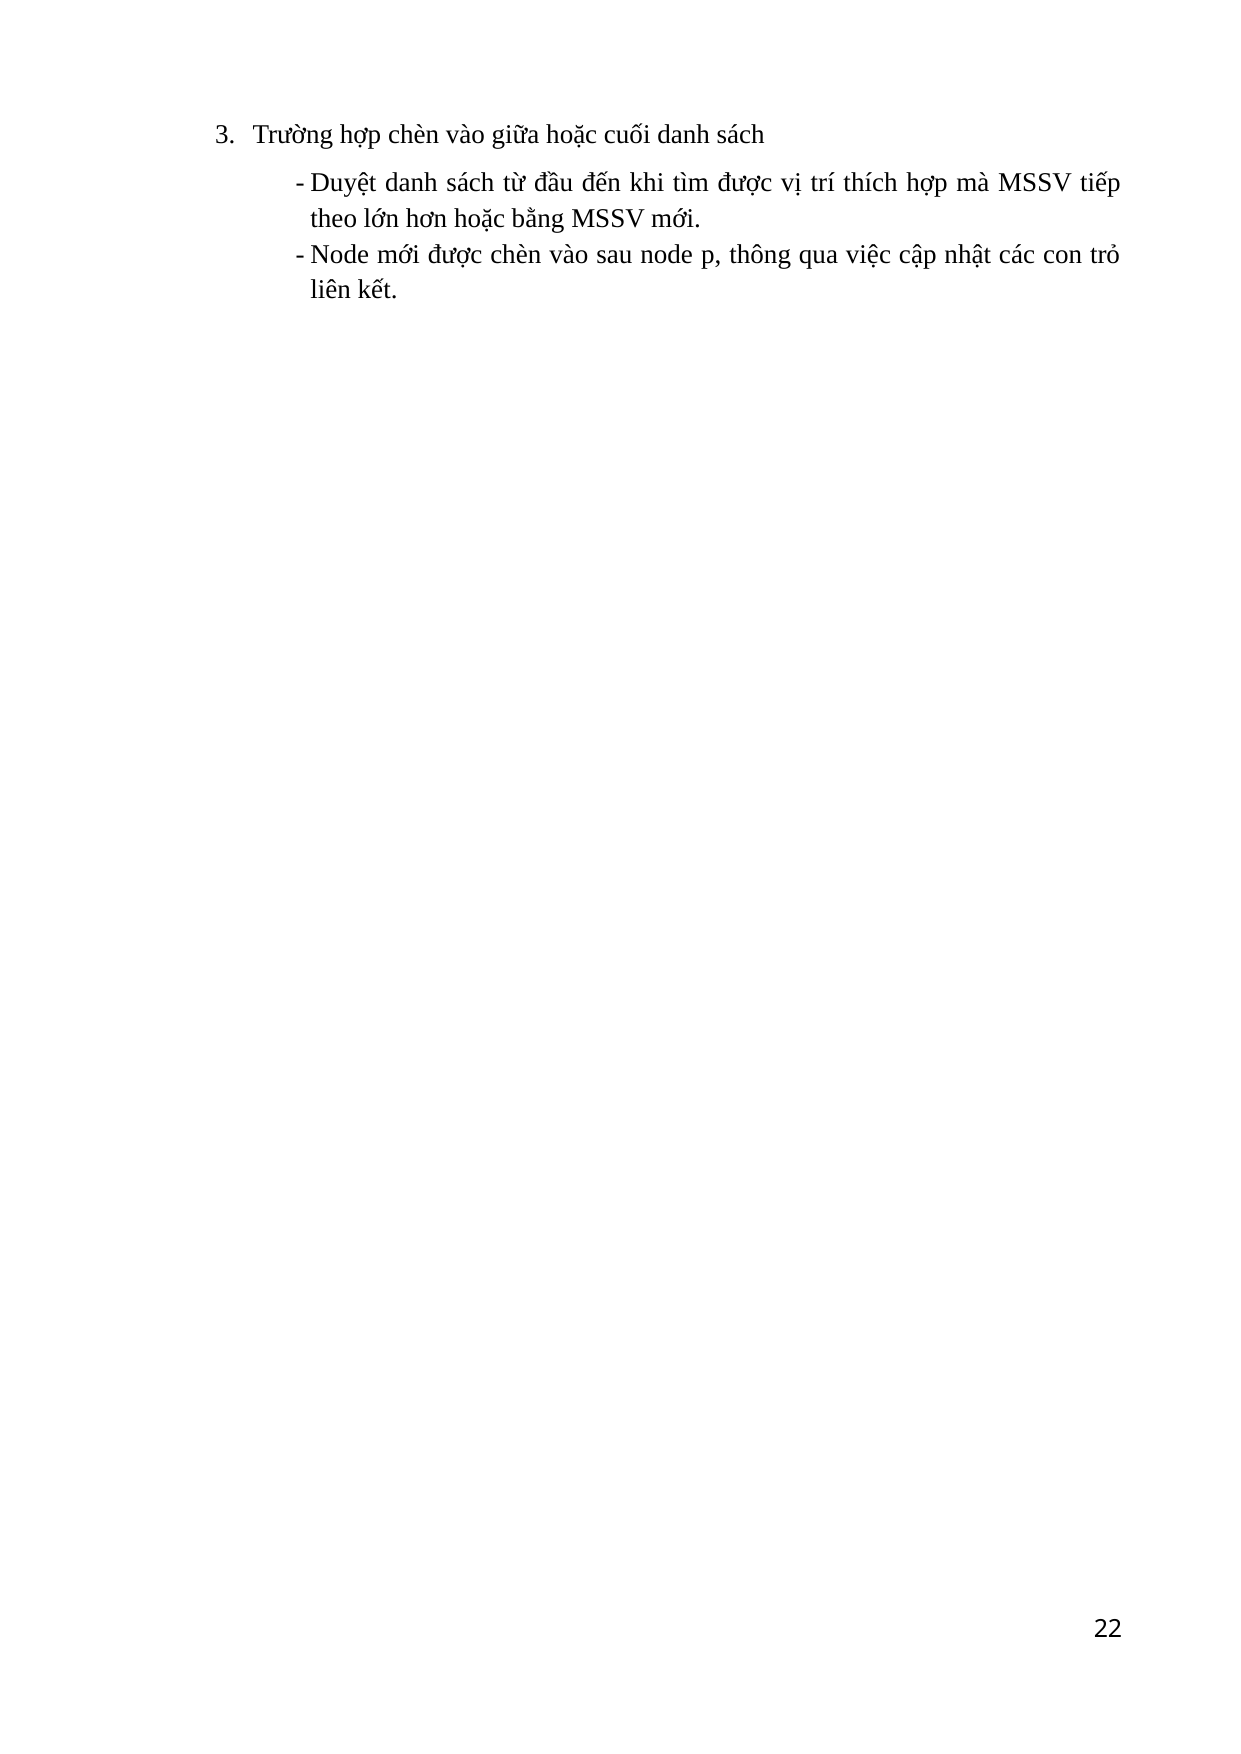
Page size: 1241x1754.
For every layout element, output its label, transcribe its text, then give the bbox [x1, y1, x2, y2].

list Duyệt danh sách từ đầu đến khi tìm được vị trí thích hợp mà MSSV tiếp theo lớn hơn hoặc bằng MSSV mới. [295, 166, 1122, 233]
list Node mới được chèn vào sau node p, thông qua việc cập nhật các con trỏ liên kết. [295, 238, 1122, 305]
list Trường hợp chèn vào giữa hoặc cuối danh sách [215, 118, 1122, 149]
